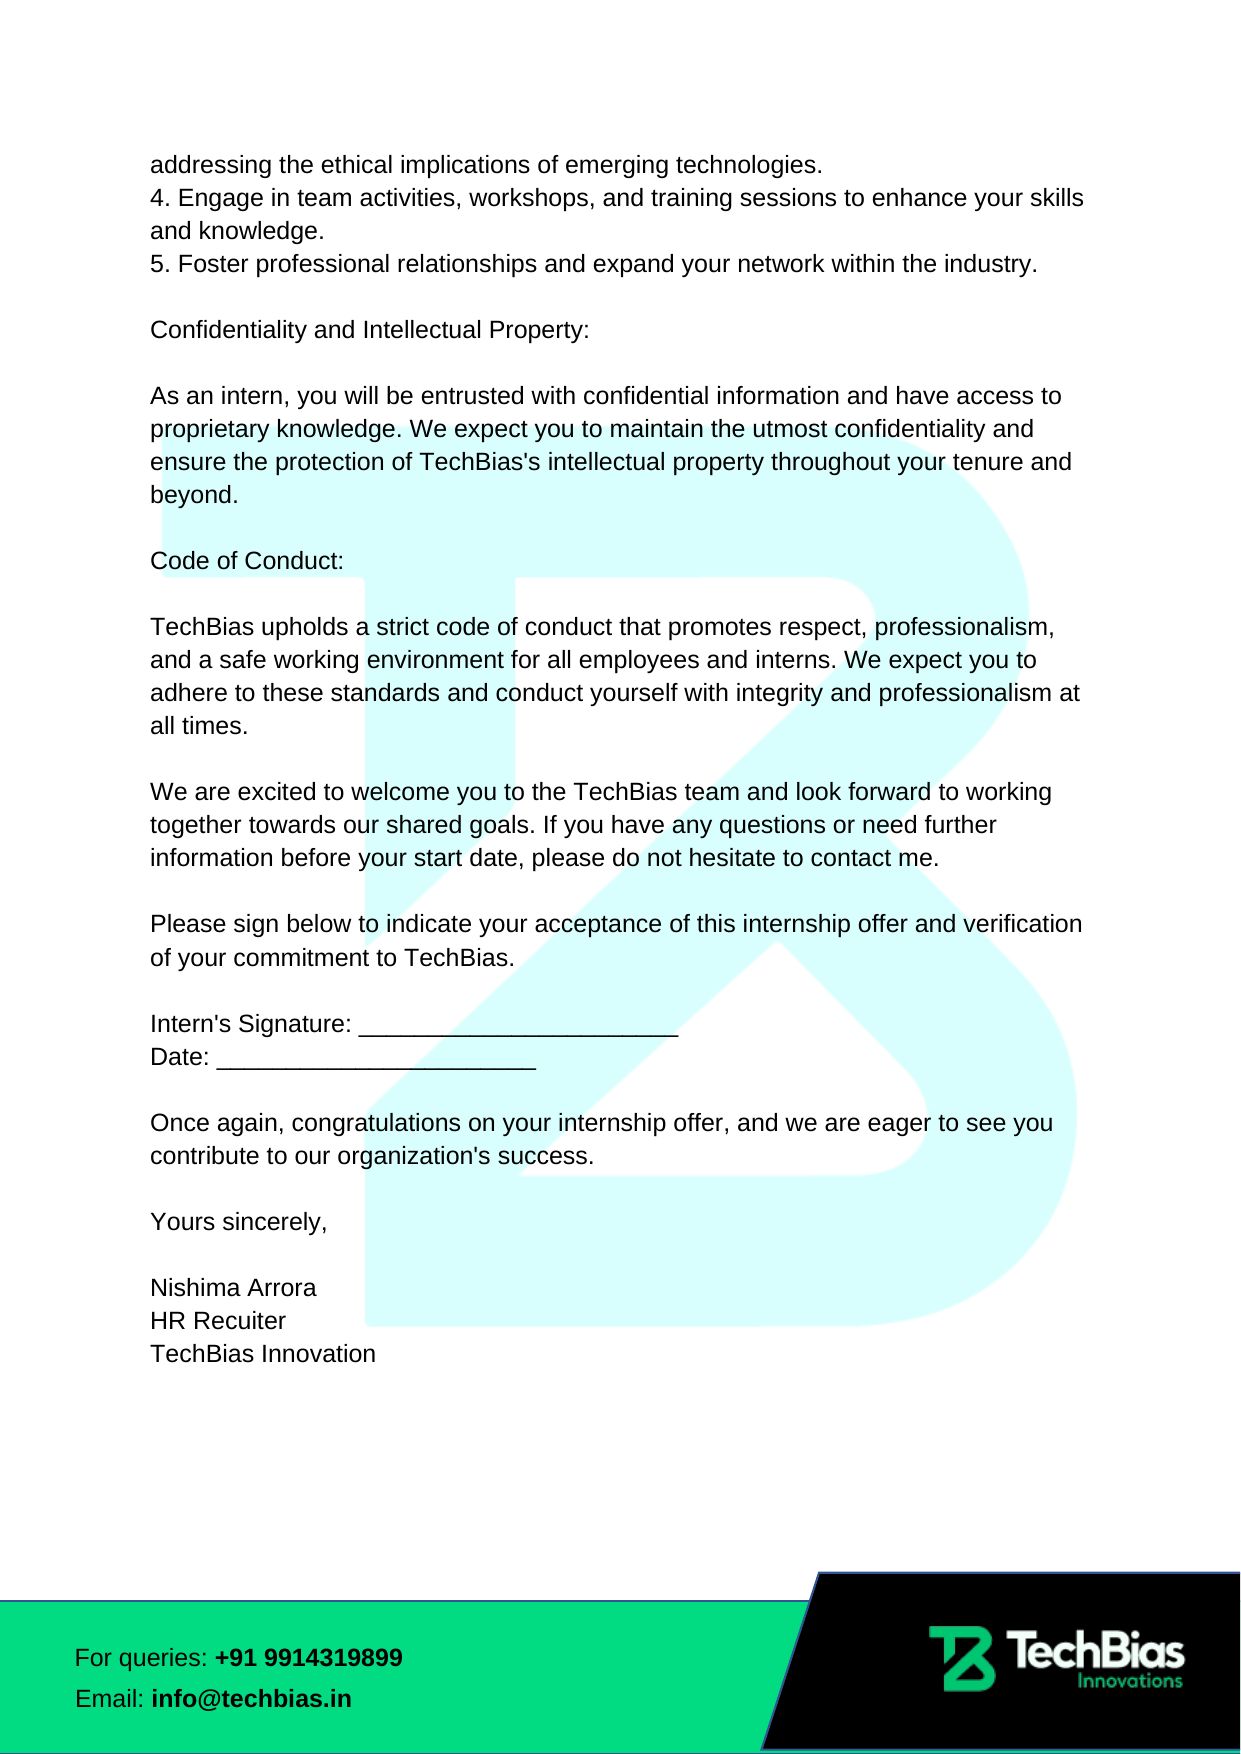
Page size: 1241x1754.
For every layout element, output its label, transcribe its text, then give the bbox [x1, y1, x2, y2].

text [150, 150, 1090, 1334]
picture [928, 1617, 1187, 1701]
text TechBias Innovation [150, 1339, 1090, 1367]
